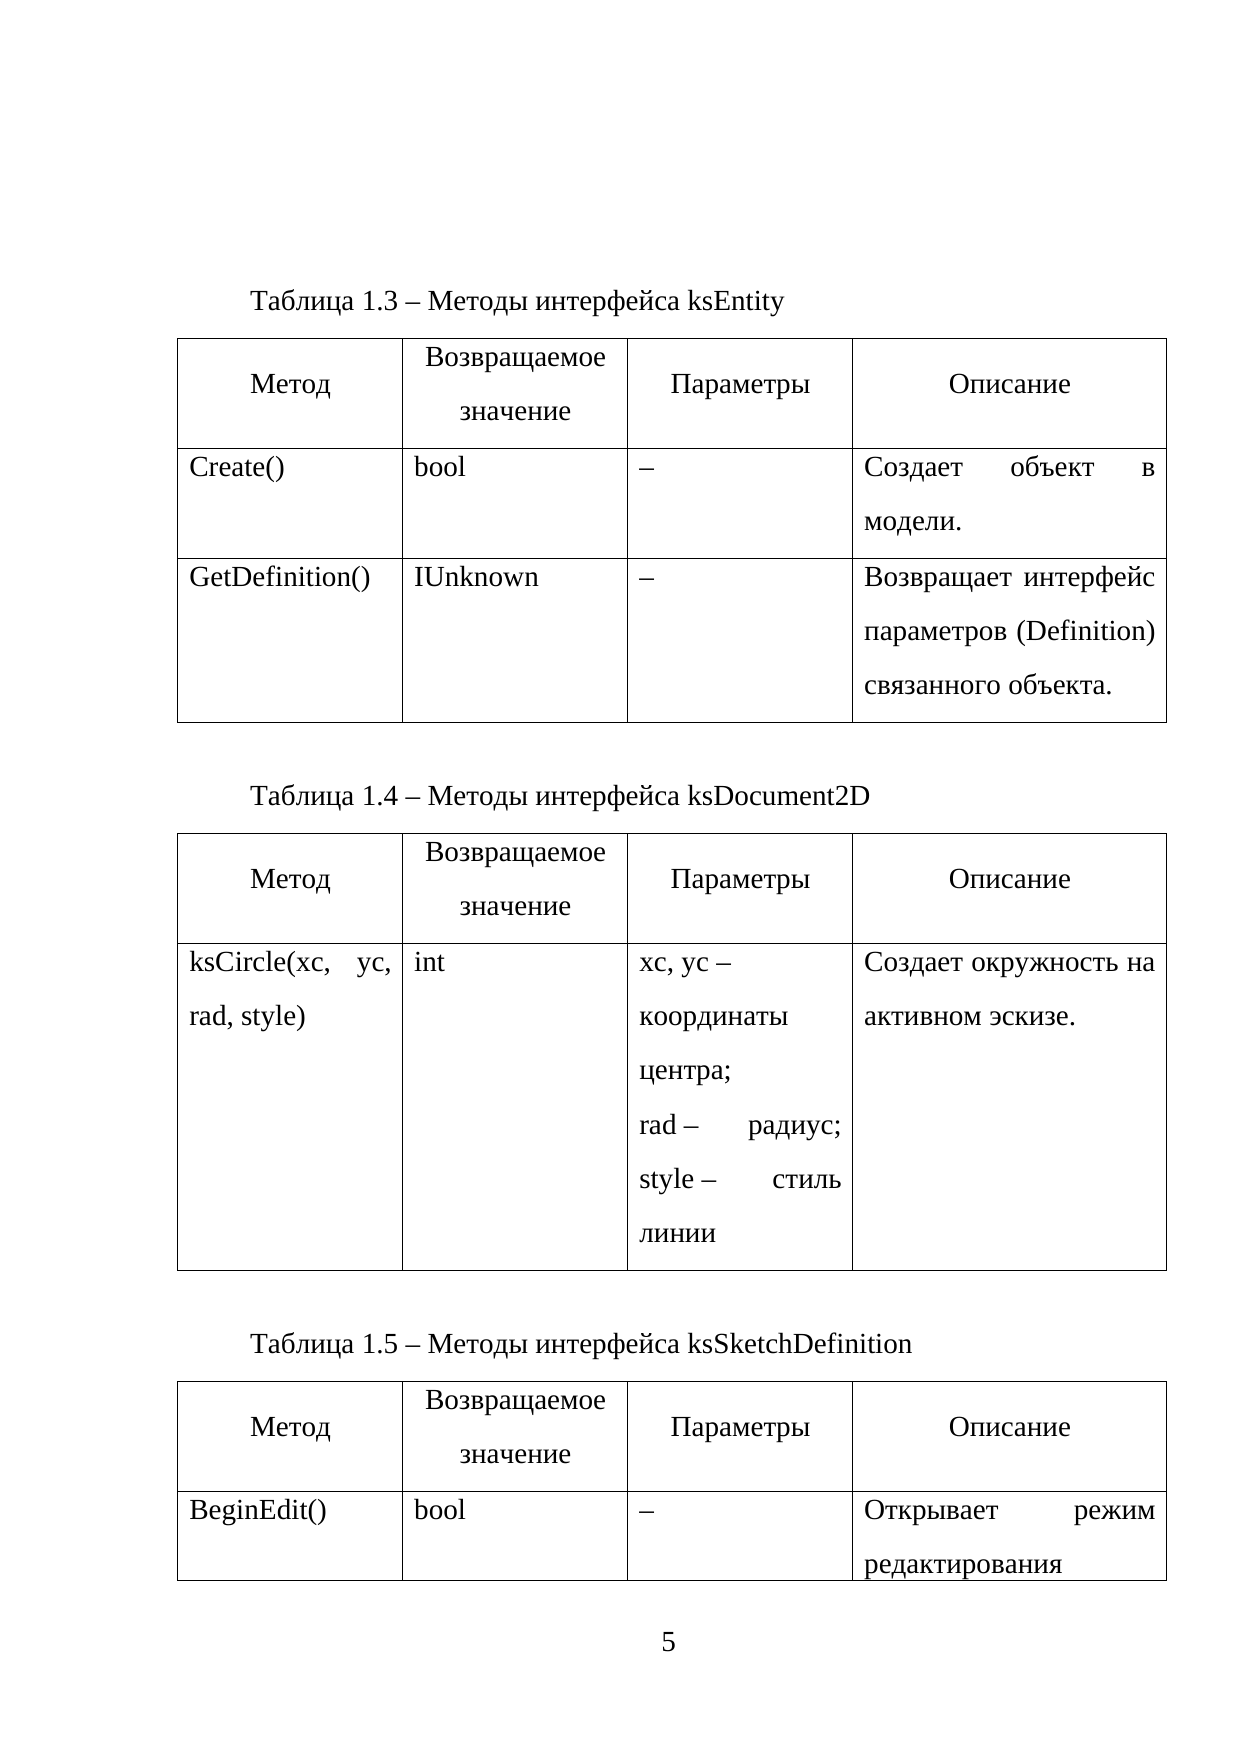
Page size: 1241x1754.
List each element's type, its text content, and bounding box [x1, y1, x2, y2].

table_cell BeginEdit() [178, 1492, 402, 1579]
table_header Описание [853, 1382, 1166, 1491]
table_cell Возвращает интерфейс параметров (Definition) связанного объекта. [853, 559, 1166, 722]
table_cell Открывает режим редактирования эскиза. [853, 1492, 1166, 1579]
table_cell – [628, 449, 852, 558]
table_header Возвращаемое значение [403, 834, 627, 943]
table_cell Create() [178, 449, 402, 558]
table_header Метод [178, 834, 402, 943]
table_cell xc, yc – координаты центра; rad – радиус; style – стиль линии [628, 944, 852, 1270]
table_cell – [628, 1492, 852, 1579]
table_cell bool [403, 449, 627, 558]
table_cell Создает объект в модели. [853, 449, 1166, 558]
table_header Параметры [628, 1382, 852, 1491]
text Таблица 1.5 – Методы интерфейса ksSketchDefinition [177, 1326, 1160, 1359]
table_header Метод [178, 339, 402, 448]
table_cell – [628, 559, 852, 722]
table_cell bool [403, 1492, 627, 1579]
table_header Возвращаемое значение [403, 1382, 627, 1491]
table_cell ksCircle(xc, yc, rad, style) [178, 944, 402, 1270]
table_cell int [403, 944, 627, 1270]
table_header Параметры [628, 339, 852, 448]
table_cell IUnknown [403, 559, 627, 722]
table_header Описание [853, 339, 1166, 448]
table_header Описание [853, 834, 1166, 943]
table_cell GetDefinition() [178, 559, 402, 722]
table_header Возвращаемое значение [403, 339, 627, 448]
table_header Параметры [628, 834, 852, 943]
table_header Метод [178, 1382, 402, 1491]
table_cell Создает окружность на активном эскизе. [853, 944, 1166, 1270]
text Таблица 1.3 – Методы интерфейса ksEntity [177, 283, 1160, 317]
text Таблица 1.4 – Методы интерфейса ksDocument2D [177, 778, 1160, 812]
